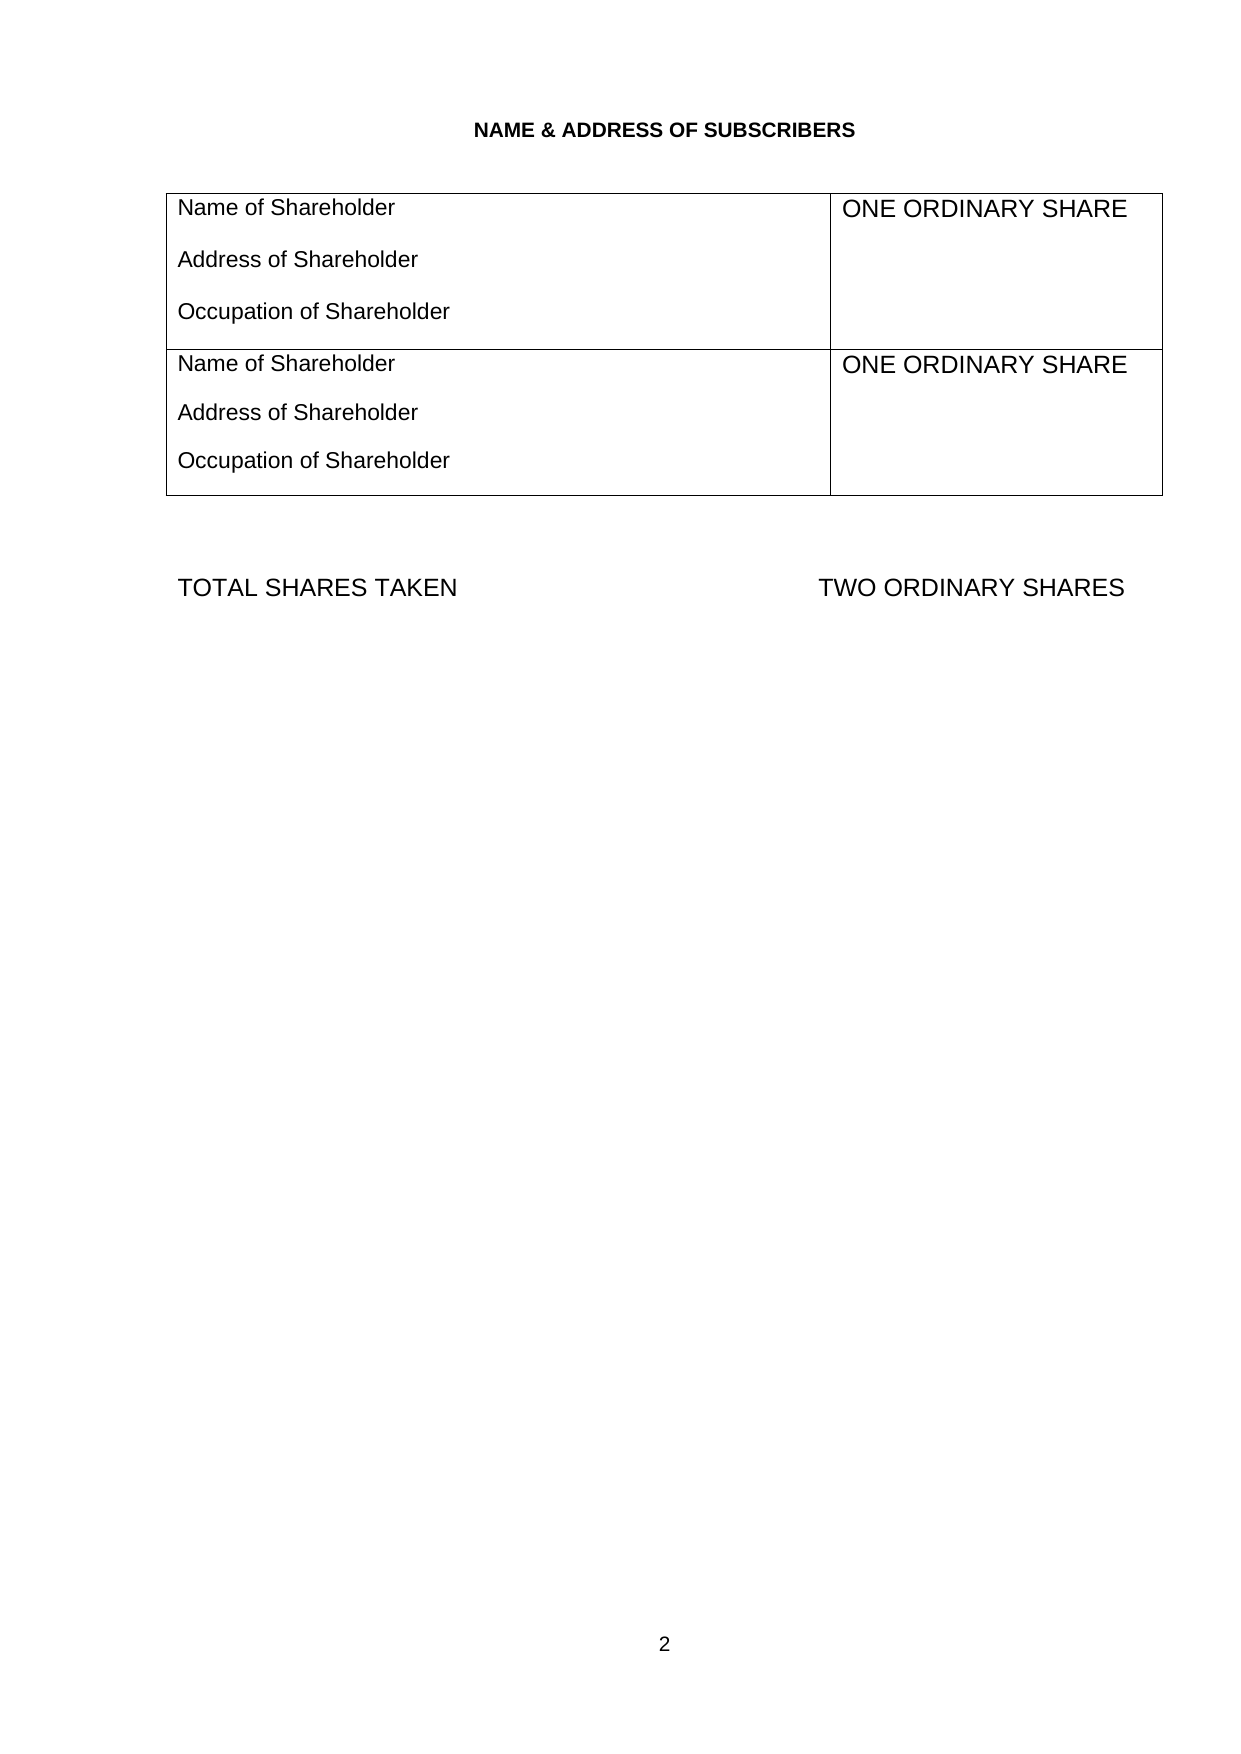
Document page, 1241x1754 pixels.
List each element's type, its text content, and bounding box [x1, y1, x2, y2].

table_header Name of Shareholder [167, 194, 830, 245]
table_cell Name of Shareholder [167, 350, 830, 398]
table_cell Address of Shareholder [167, 245, 830, 297]
table_cell Occupation of Shareholder [167, 297, 830, 349]
table_cell ONE ORDINARY SHARE [831, 350, 1162, 495]
table_cell Address of Shareholder [167, 398, 830, 446]
text TOTAL SHARES TAKEN TWO ORDINARY SHARES [177, 521, 1152, 602]
table_cell Occupation of Shareholder [167, 446, 830, 495]
table_header ONE ORDINARY SHARE [831, 194, 1162, 349]
subtitle NAME & ADDRESS OF SUBSCRIBERS [177, 118, 1152, 142]
